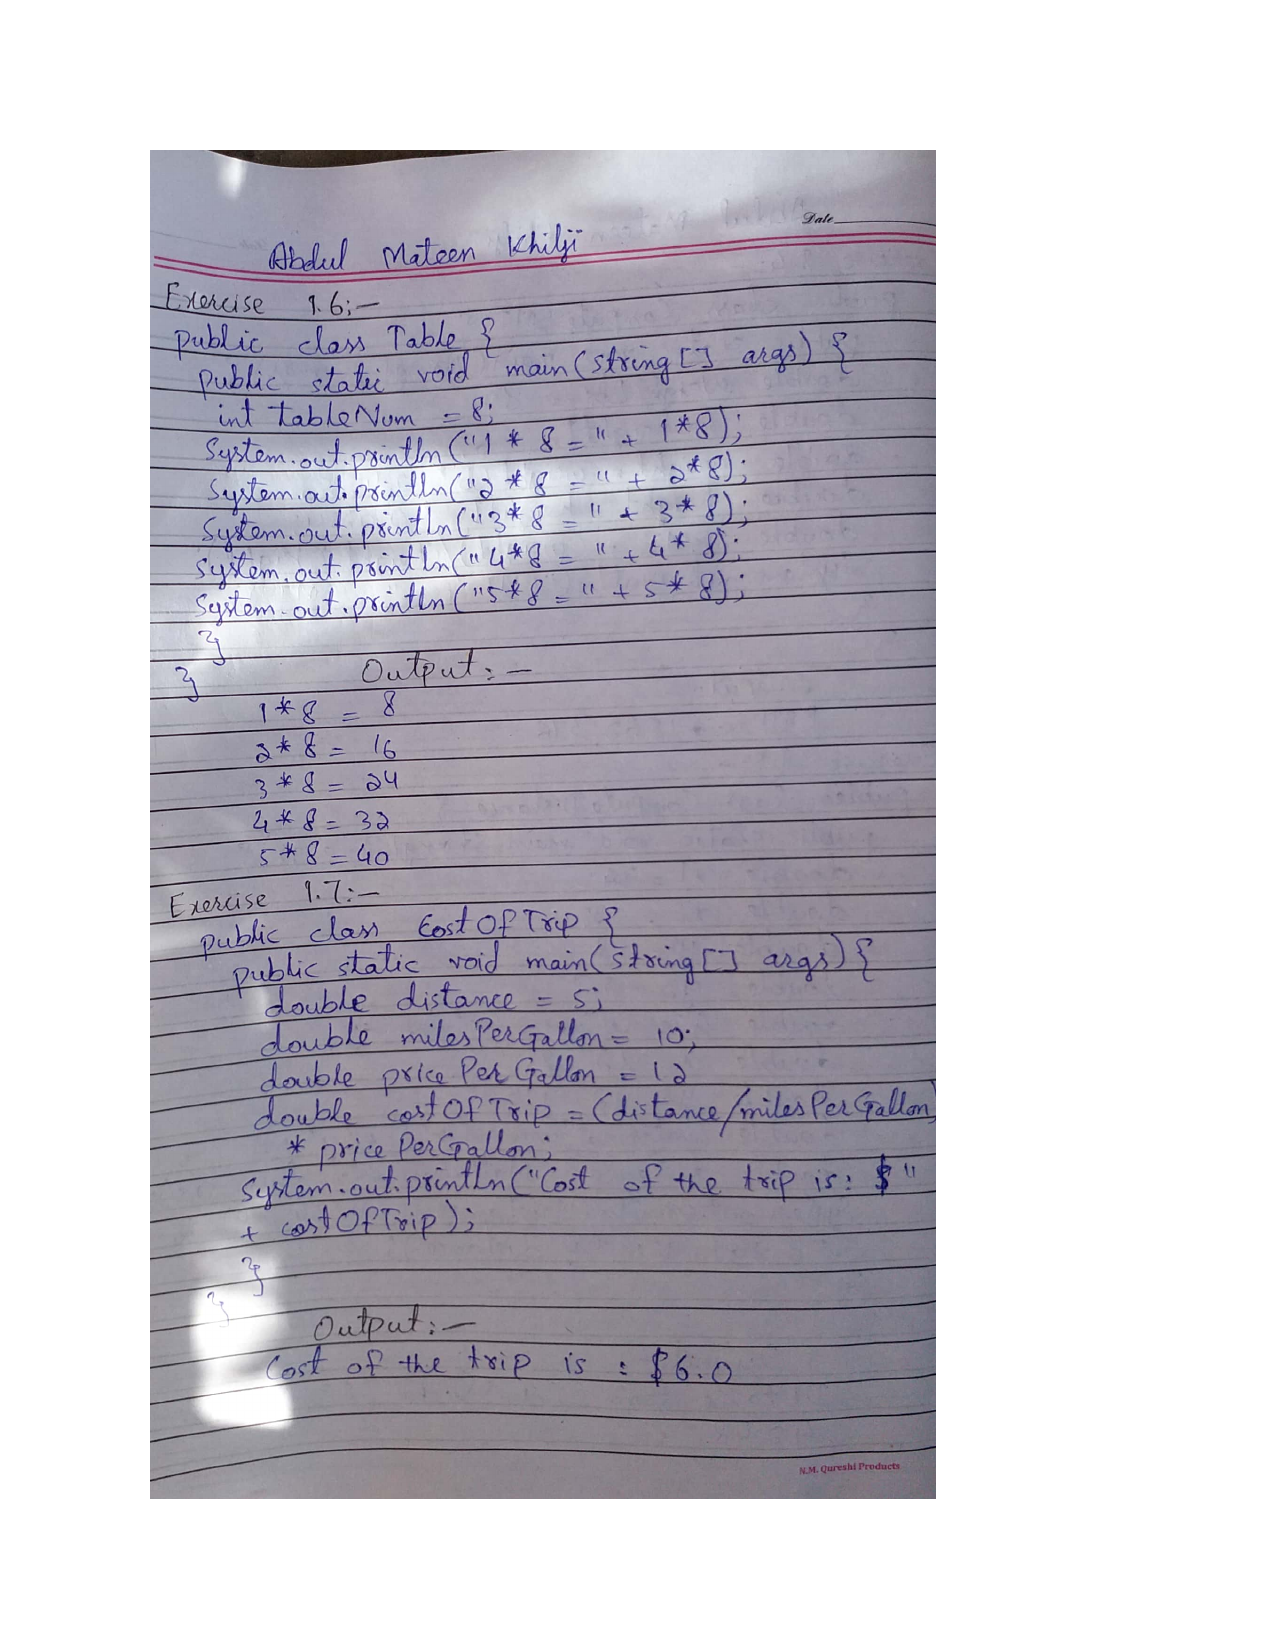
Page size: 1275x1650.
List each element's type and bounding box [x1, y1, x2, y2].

picture [150, 150, 936, 1499]
